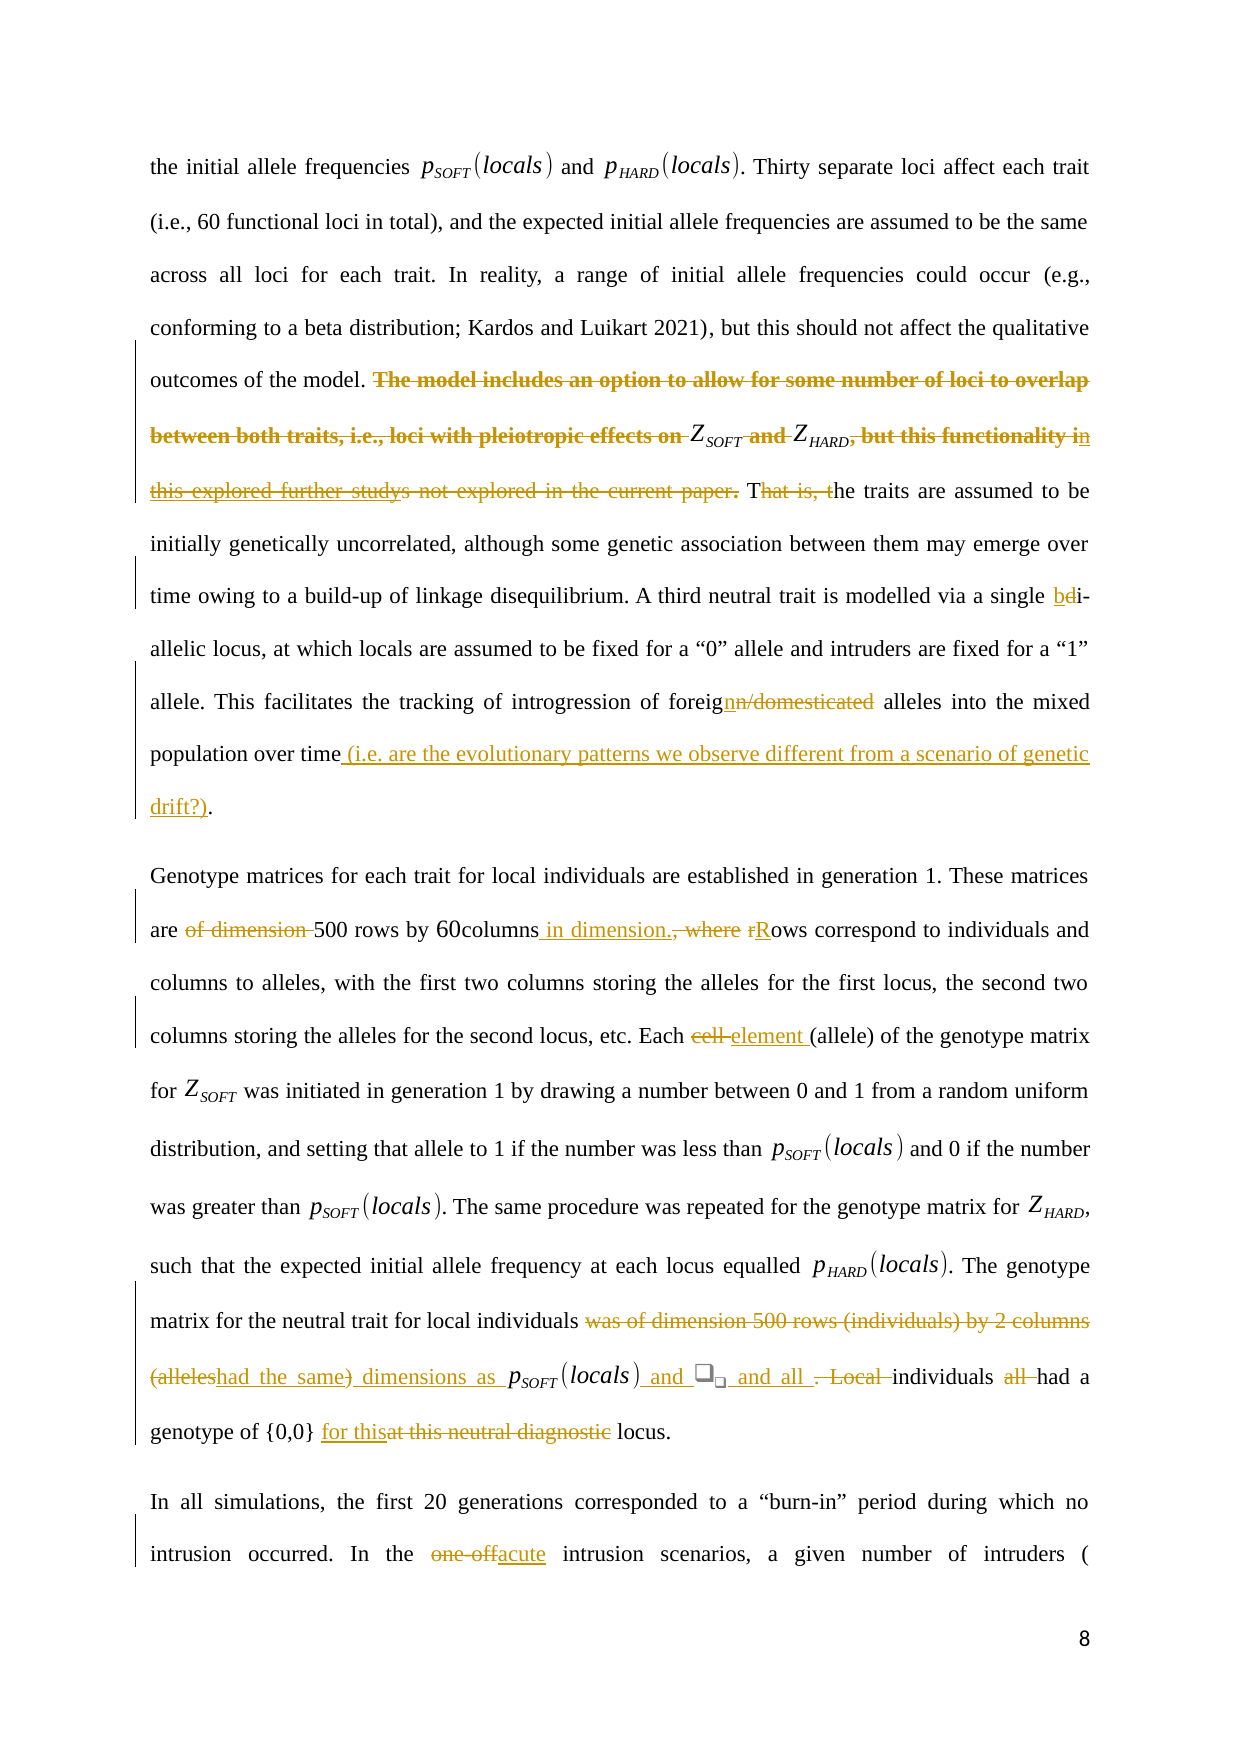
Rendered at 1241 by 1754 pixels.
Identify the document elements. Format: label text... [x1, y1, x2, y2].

text Genotype matrices for each trait for local individuals are established in generation 1. These matrices are 500 rows by columns ows correspond to individuals and columns to alleles, with the first two columns storing the alleles for the first locus, the second two columns storing the alleles for the second locus, etc. Each (allele) of the genotype matrix for was initiated in generation 1 by drawing a number between 0 and 1 from a random uniform distribution, and setting that allele to 1 if the number was less than and 0 if the number was greater than . The same procedure was repeated for the genotype matrix for , such that the expected initial allele frequency at each locus equalled . The genotype matrix for the neutral trait for local individuals individuals had a genotype of {0,0} locus. [150, 862, 1090, 1445]
